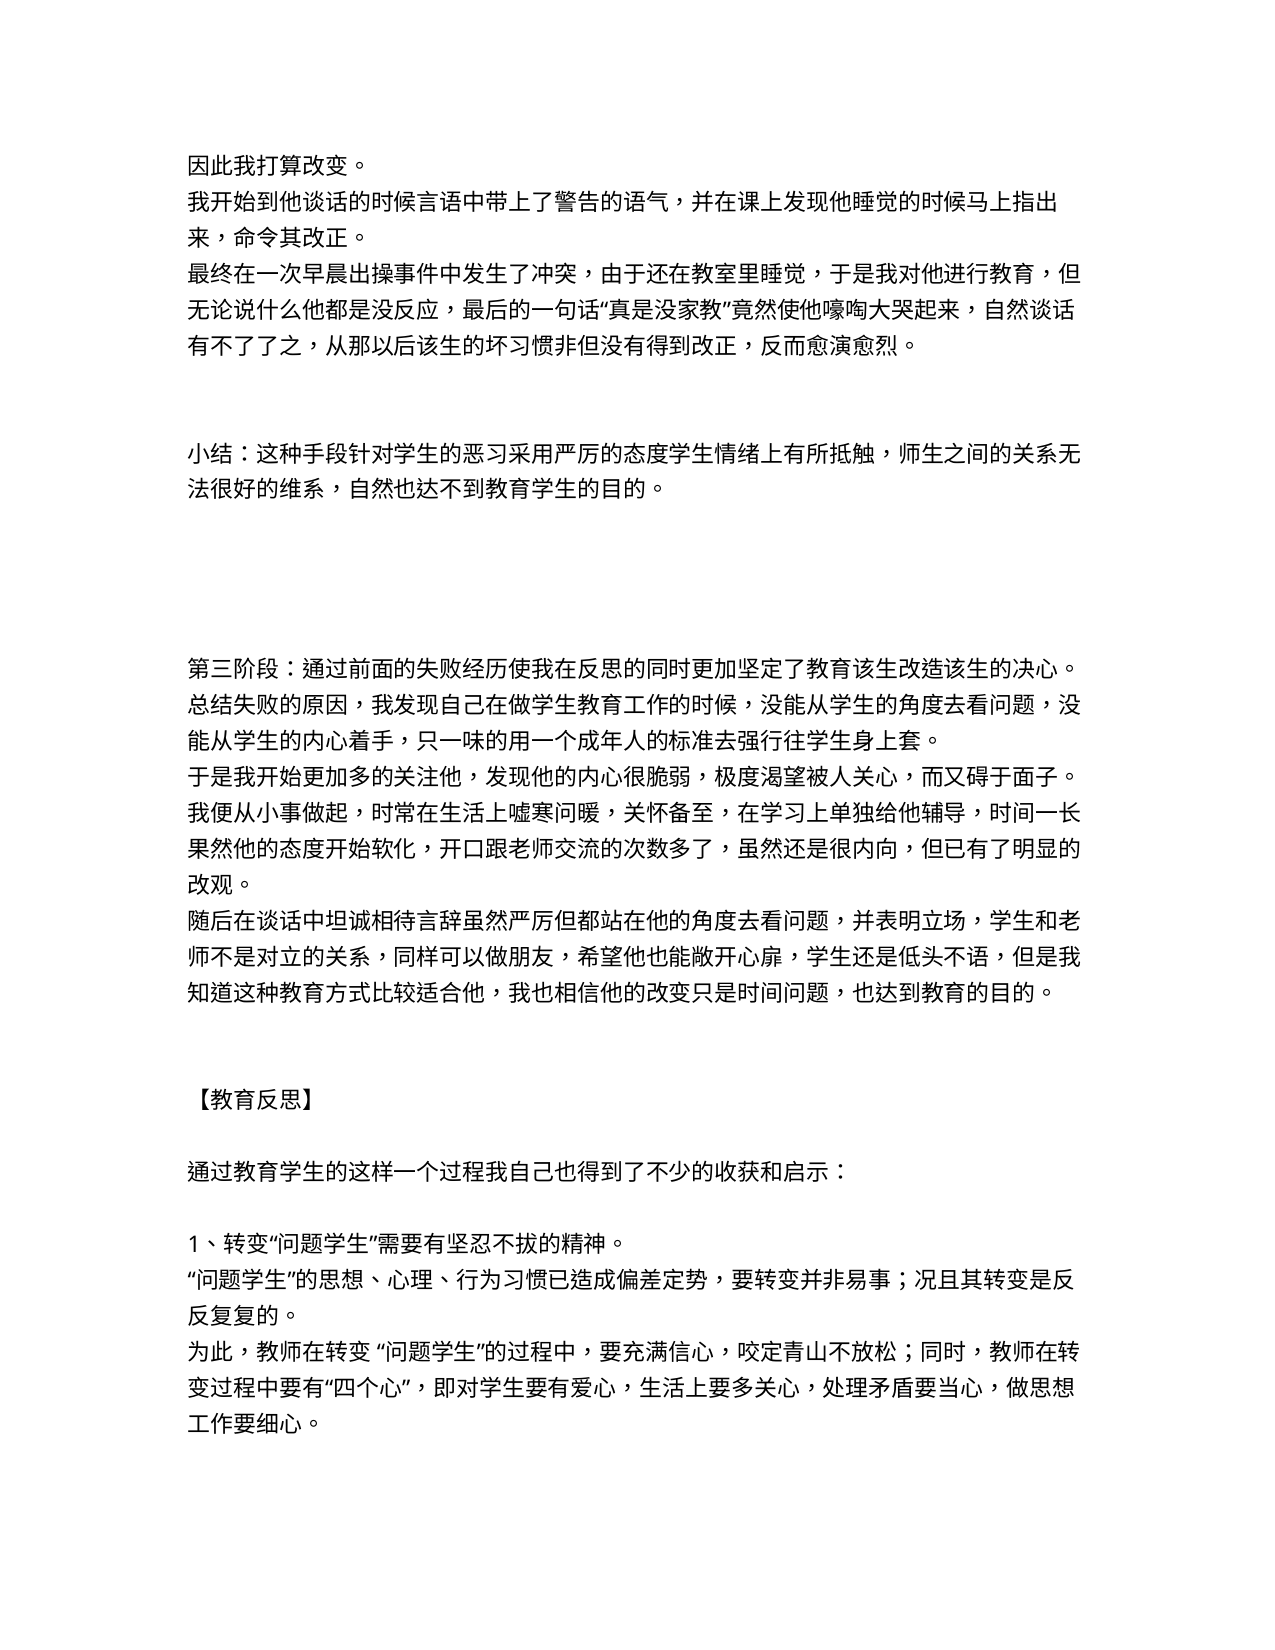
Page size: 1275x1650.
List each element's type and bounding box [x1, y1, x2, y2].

text [187, 150, 1087, 1475]
